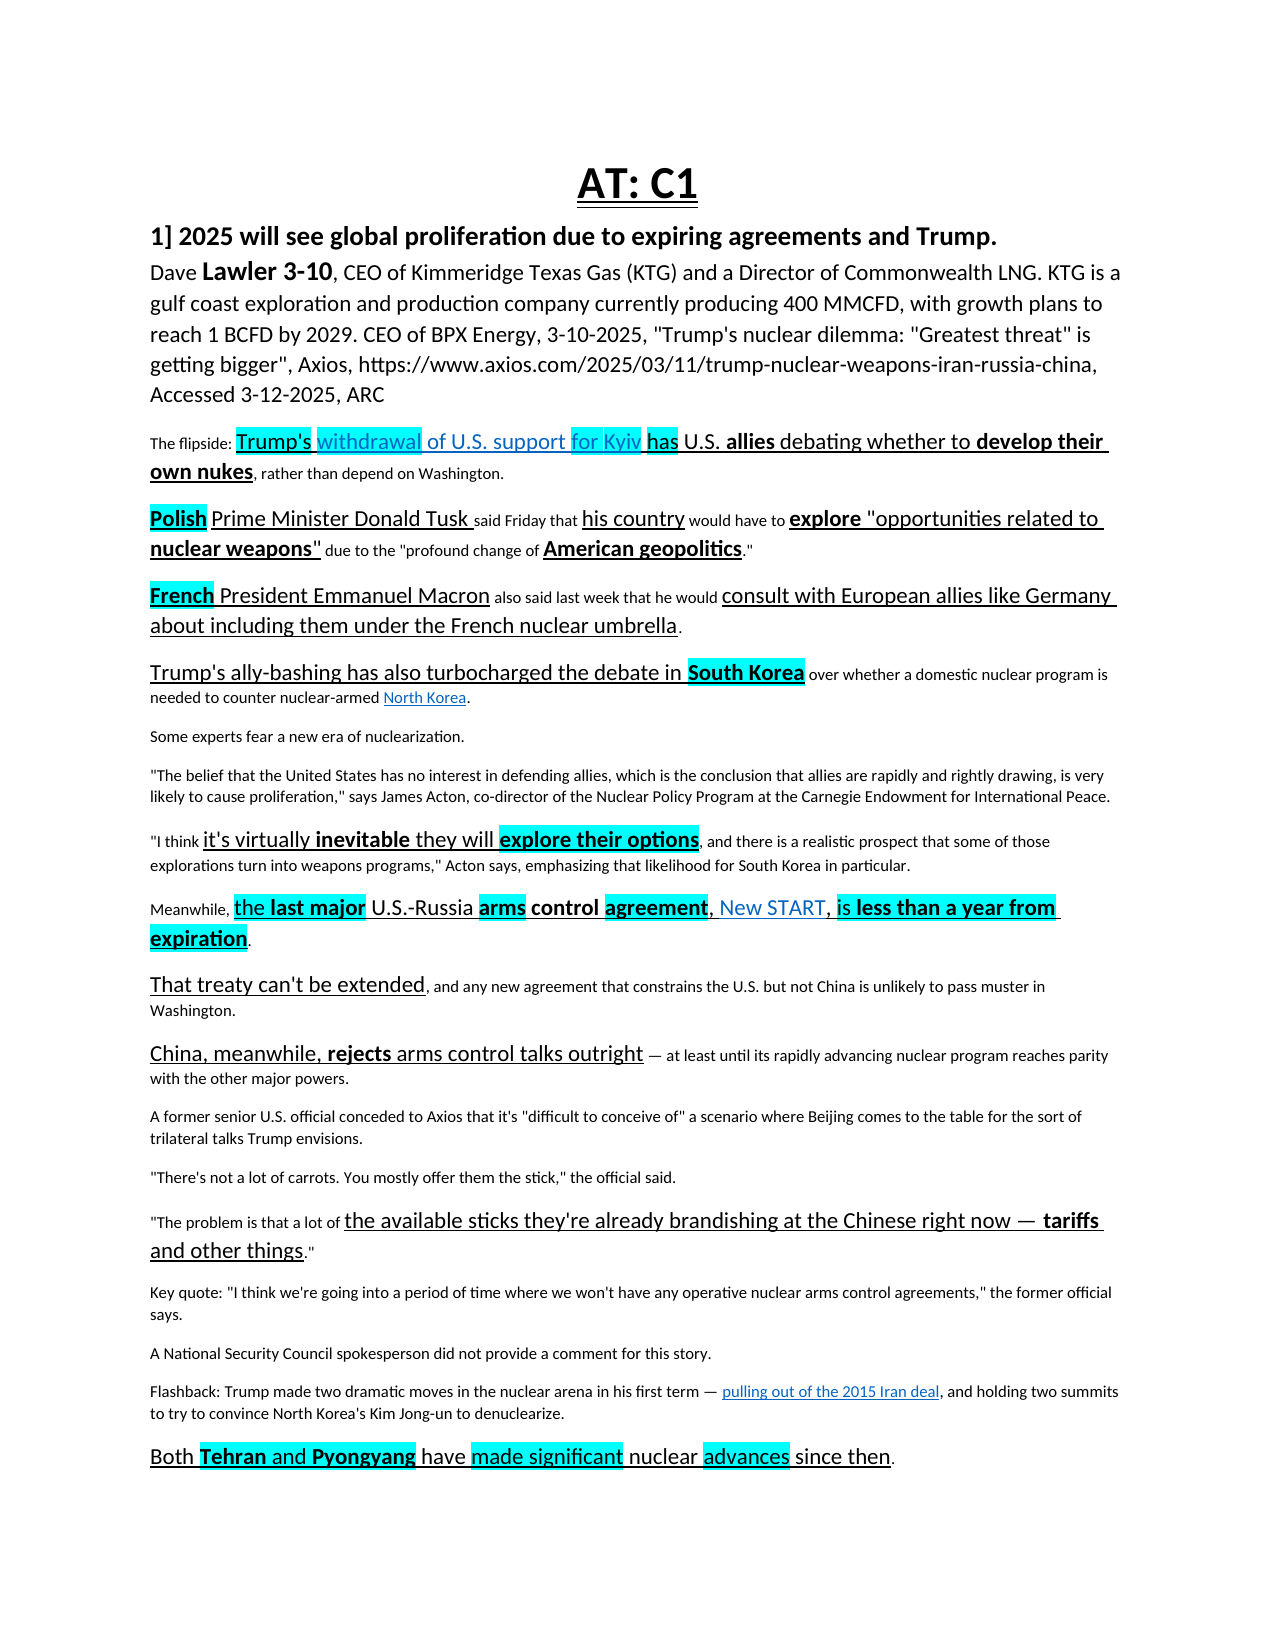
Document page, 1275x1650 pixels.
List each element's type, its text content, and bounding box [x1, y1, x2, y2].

text The flipside: Trump's withdrawal of U.S. support for Kyiv has U.S. allies debating whether to develop their own nukes, rather than depend on Washington. [150, 427, 1125, 485]
text A former senior U.S. official conceded to Axios that it's "difficult to conceive of" a scenario where Beijing comes to the table for the sort of trilateral talks Trump envisions. [150, 1107, 1125, 1149]
text "There's not a lot of carrots. You mostly offer them the stick," the official said. [150, 1167, 1125, 1187]
text Polish Prime Minister Donald Tusk said Friday that his country would have to explore "opportunities related to nuclear weapons" due to the "profound change of American geopolitics." [150, 504, 1125, 562]
text That treaty can't be extended, and any new agreement that constrains the U.S. but not China is unlikely to pass muster in Washington. [150, 971, 1125, 1020]
text Dave Lawler 3-10, CEO of Kimmeridge Texas Gas (KTG) and a Director of Commonwealth LNG. KTG is a gulf coast exploration and production company currently producing 400 MMCFD, with growth plans to reach 1 BCFD by 2029. CEO of BPX Energy, 3-10-2025, "Trump's nuclear dilemma: "Greatest threat" is getting bigger", Axios, https://www.axios.com/2025/03/11/trump-nuclear-weapons-iran-russia-china, Accessed 3-12-2025, ARC [150, 254, 1125, 408]
subtitle 1] 2025 will see global proliferation due to expiring agreements and Trump. [150, 219, 1125, 252]
text Both Tehran and Pyongyang have made significant nuclear advances since then. [790, 1442, 1125, 1470]
text "The problem is that a lot of the available sticks they're already brandishing at the Chinese right now — tariffs and other things." [150, 1206, 1125, 1264]
text Meanwhile, the last major U.S.-Russia arms control agreement, New START, is less than a year from expiration. [150, 893, 1125, 952]
subtitle AT: C1 [150, 154, 1125, 210]
text French President Emmanuel Macron also said last week that he would consult with European allies like Germany about including them under the French nuclear umbrella. [150, 581, 1125, 639]
text "The belief that the United States has no interest in defending allies, which is the conclusion that allies are rapidly and rightly drawing, is very likely to cause proliferation," says James Acton, co-director of the Nuclear Policy Program at the Carnegie Endowment for International Peace. [150, 765, 1125, 807]
text A National Security Council spokesperson did not provide a comment for this story. [150, 1343, 1125, 1363]
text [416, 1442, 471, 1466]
text Flashback: Trump made two dramatic moves in the nuclear arena in his first term — pulling out of the 2015 Iran deal, and holding two summits to try to convince North Korea's Kim Jong-un to denuclearize. [150, 1382, 1125, 1424]
text "I think it's virtually inevitable they will explore their options, and there is a realistic prospect that some of those explorations turn into weapons programs," Acton says, emphasizing that likelihood for South Korea in particular. [150, 825, 1125, 875]
text China, meanwhile, rejects arms control talks outright — at least until its rapidly advancing nuclear program reaches parity with the other major powers. [150, 1039, 1125, 1088]
text Trump's ally-bashing has also turbocharged the debate in South Korea over whether a domestic nuclear program is needed to counter nuclear-armed North Korea. [150, 658, 1125, 708]
text Some experts fear a new era of nuclearization. [150, 726, 1125, 747]
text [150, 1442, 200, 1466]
text Key quote: "I think we're going into a period of time where we won't have any operative nuclear arms control agreements," the former official says. [150, 1283, 1125, 1325]
